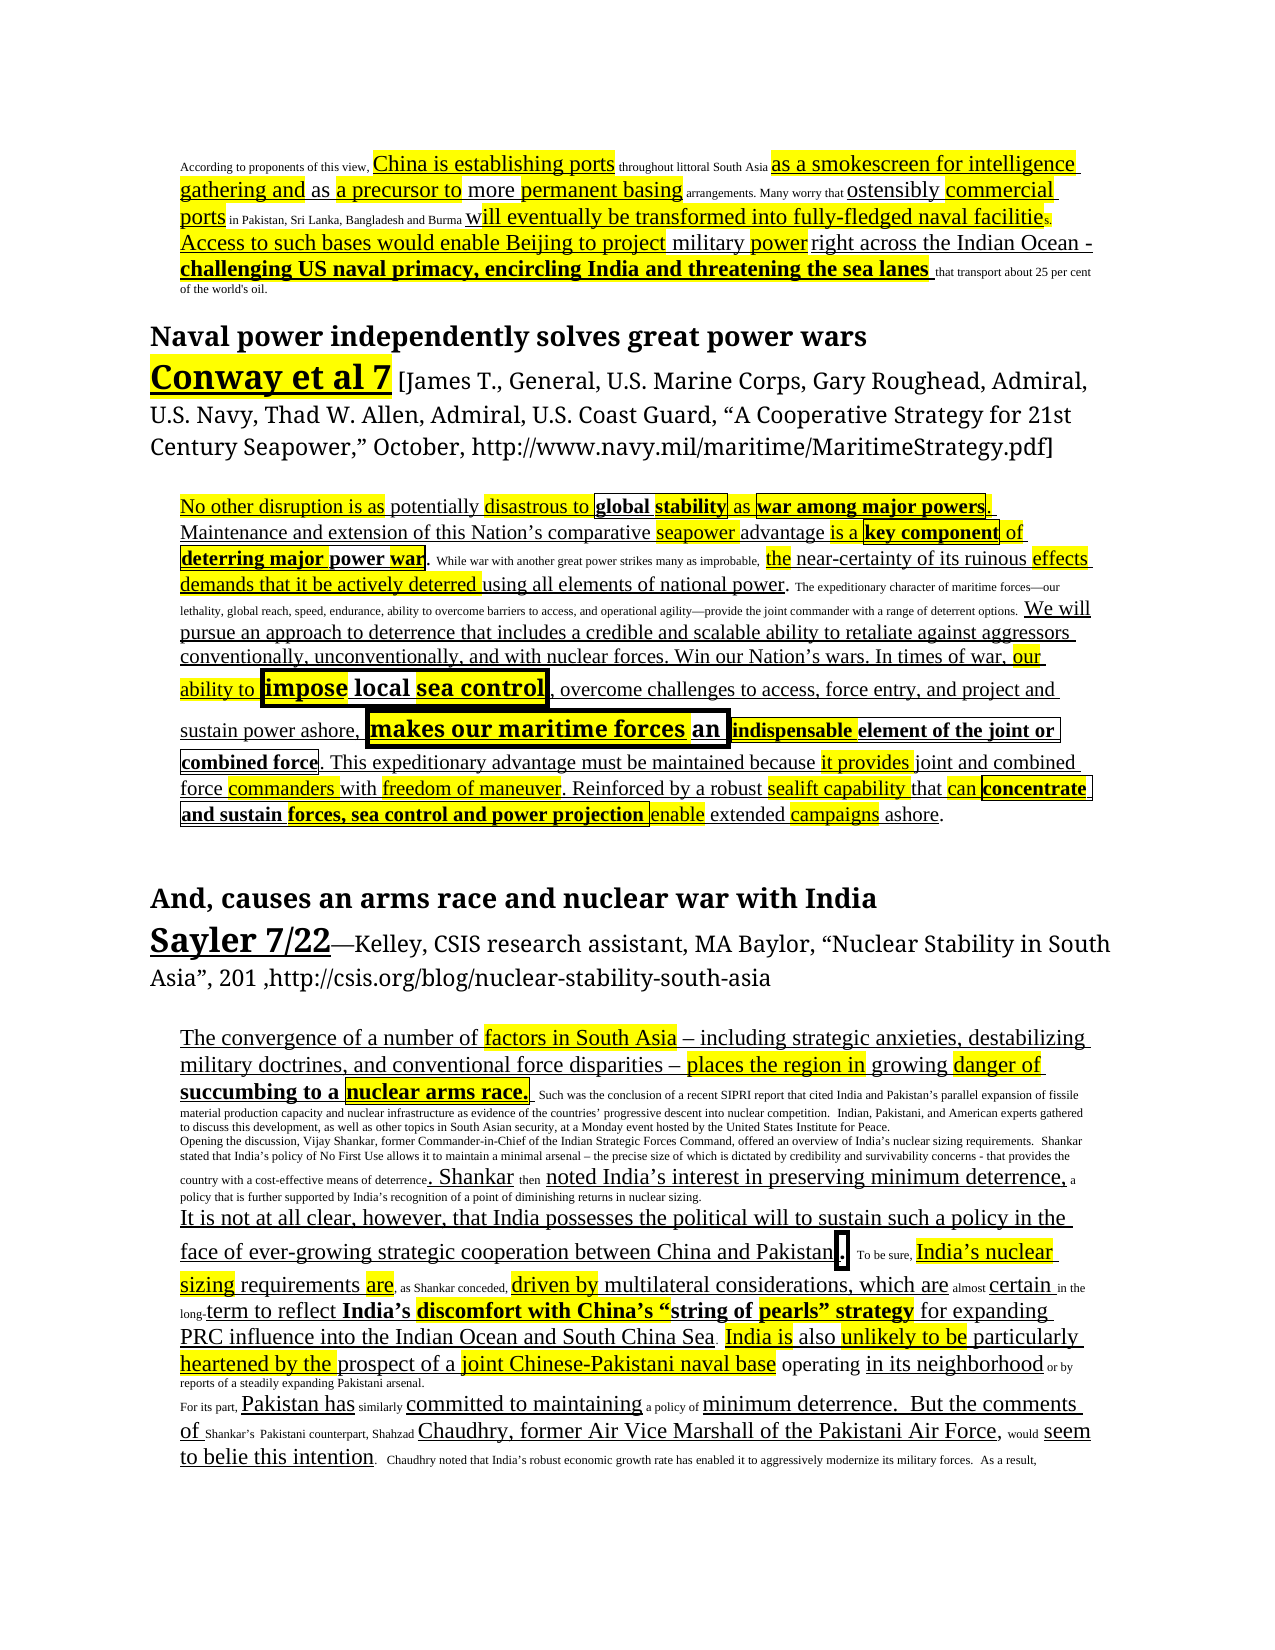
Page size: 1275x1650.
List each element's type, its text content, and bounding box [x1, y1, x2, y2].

text Sayler 7/22—Kelley, CSIS research assistant, MA Baylor, “Nuclear Stability in South Asia”, 201 ,http://csis.org/blog/nuclear-stability-south-asia [150, 916, 1125, 993]
subtitle Naval power independently solves great power wars [150, 317, 1125, 354]
text According to proponents of this view, China is establishing ports throughout littoral South Asia as a smokescreen for intelligence gathering and as a precursor to more permanent basing arrangements. Many worry that ostensibly commercial ports in Pakistan, Sri Lanka, Bangladesh and Burma will eventually be transformed into fully-fledged naval facilities. Access to such bases would enable Beijing to project military power right across the Indian Ocean - challenging US naval primacy, encircling India and threatening the sea lanes that transport about 25 per cent of the world's oil. [180, 150, 1095, 296]
text The convergence of a number of factors in South Asia – including strategic anxieties, destabilizing military doctrines, and conventional force disparities – places the region in growing danger of succumbing to a nuclear arms race. Such was the conclusion of a recent SIPRI report that cited India and Pakistan’s parallel expansion of fissile material production capacity and nuclear infrastructure as evidence of the countries’ progressive descent into nuclear competition. Indian, Pakistani, and American experts gathered to discuss this development, as well as other topics in South Asian security, at a Monday event hosted by the United States Institute for Peace. [180, 1024, 1095, 1134]
text Opening the discussion, Vijay Shankar, former Commander-in-Chief of the Indian Strategic Forces Command, offered an overview of India’s nuclear sizing requirements. Shankar stated that India’s policy of No First Use allows it to maintain a minimal arsenal – the precise size of which is dictated by credibility and survivability concerns - that provides the country with a cost-effective means of deterrence. Shankar then noted India’s interest in preserving minimum deterrence, a policy that is further supported by India’s recognition of a point of diminishing returns in nuclear sizing. [180, 1134, 1095, 1204]
text It is not at all clear, however, that India possesses the political will to sustain such a policy in the face of ever-growing strategic cooperation between China and Pakistan. To be sure, India’s nuclear sizing requirements are, as Shankar conceded, driven by multilateral considerations, which are almost certain in the long-term to reflect India’s discomfort with China’s “string of pearls” strategy for expanding PRC influence into the Indian Ocean and South China Sea. India is also unlikely to be particularly heartened by the prospect of a joint Chinese-Pakistani naval base operating in its neighborhood or by reports of a steadily expanding Pakistani arsenal. [180, 1204, 1095, 1390]
text Conway et al 7 [James T., General, U.S. Marine Corps, Gary Roughead, Admiral, U.S. Navy, Thad W. Allen, Admiral, U.S. Coast Guard, “A Cooperative Strategy for 21st Century Seapower,” October, http://www.navy.mil/maritime/MaritimeStrategy.pdf] [150, 354, 1125, 462]
text No other disruption is as potentially disastrous to global stability as war among major powers. Maintenance and extension of this Nation’s comparative seapower advantage is a key component of deterring major power war. While war with another great power strikes many as improbable, the near-certainty of its ruinous effects demands that it be actively deterred using all elements of national power. The expeditionary character of maritime forces—our lethality, global reach, speed, endurance, ability to overcome barriers to access, and operational agility—provide the joint commander with a range of deterrent options. We will pursue an approach to deterrence that includes a credible and scalable ability to retaliate against aggressors conventionally, unconventionally, and with nuclear forces. Win our Nation’s wars. In times of war, our ability to impose local sea control, overcome challenges to access, force entry, and project and sustain power ashore, makes our maritime forces an indispensable element of the joint or combined force. This expeditionary advantage must be maintained because it provides joint and combined force commanders with freedom of maneuver. Reinforced by a robust sealift capability that can concentrate and sustain forces, sea control and power projection enable extended campaigns ashore. [180, 493, 1095, 827]
subtitle And, causes an arms race and nuclear war with India [150, 879, 1125, 916]
